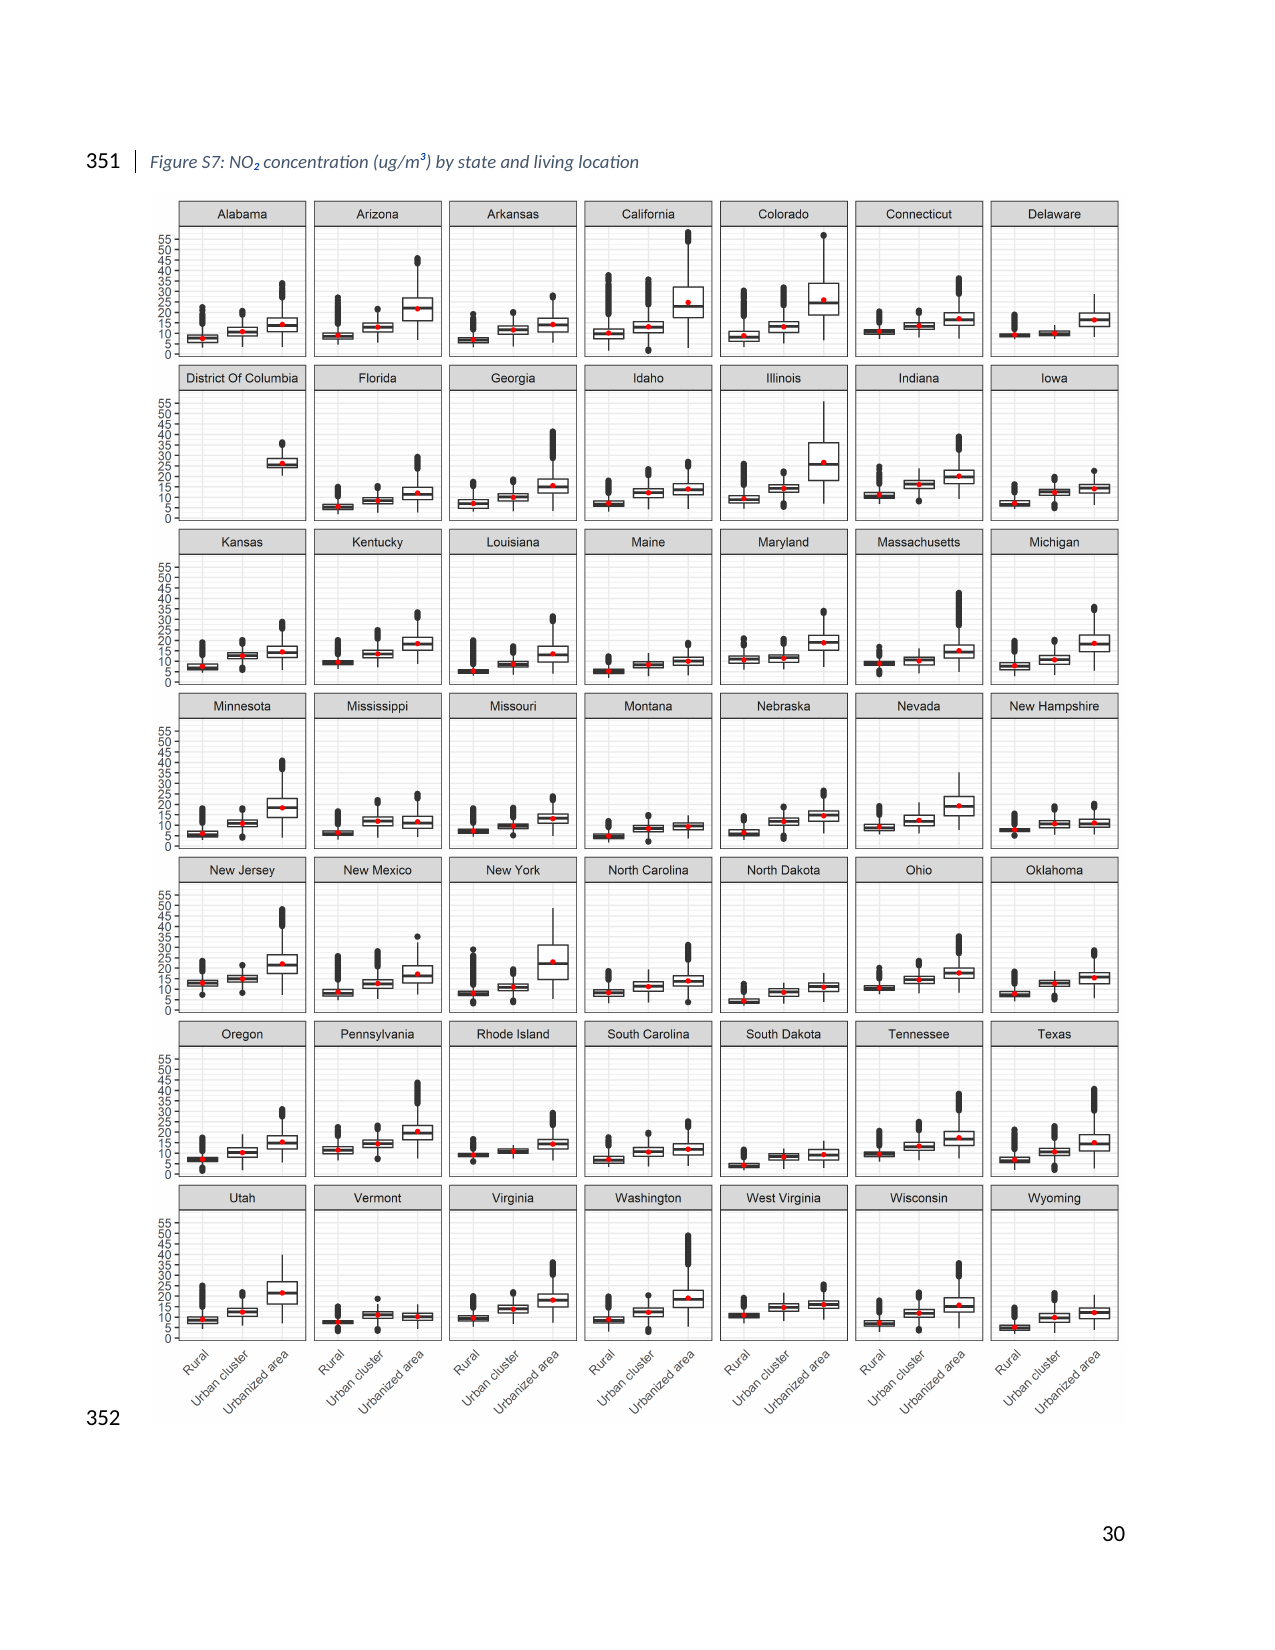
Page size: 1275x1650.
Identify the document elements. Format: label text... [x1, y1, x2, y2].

picture [150, 193, 1126, 1425]
text Figure S7: NO2 concentration (ug/m3) by state and living location [150, 150, 1125, 173]
